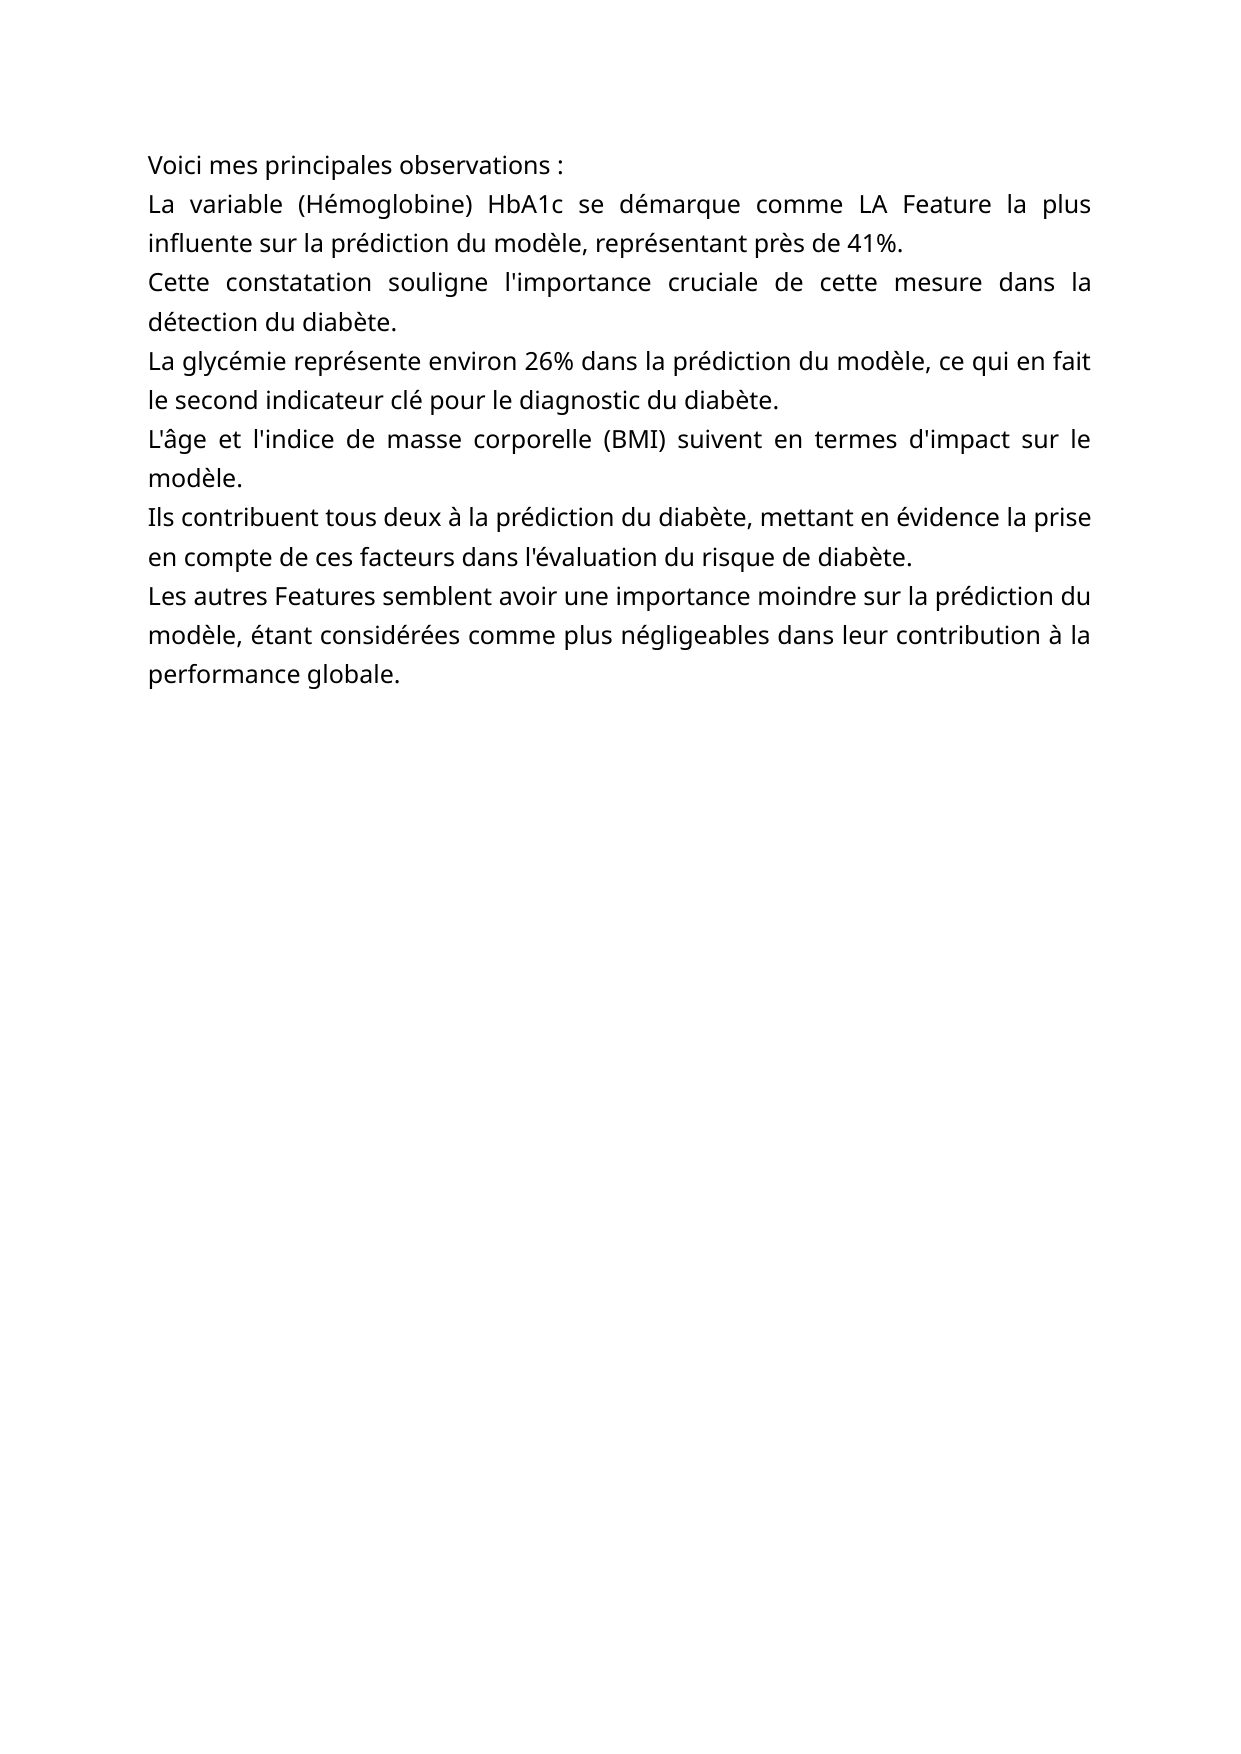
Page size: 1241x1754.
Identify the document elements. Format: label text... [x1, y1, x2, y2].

text Cette constatation souligne l'importance cruciale de cette mesure dans la détection du diabète. [148, 265, 1093, 338]
text Voici mes principales observations : [148, 148, 1093, 182]
text La variable (Hémoglobine) HbA1c se démarque comme LA Feature la plus influente sur la prédiction du modèle, représentant près de 41%. [148, 187, 1093, 260]
text La glycémie représente environ 26% dans la prédiction du modèle, ce qui en fait le second indicateur clé pour le diagnostic du diabète. [148, 343, 1093, 417]
text L'âge et l'indice de masse corporelle (BMI) suivent en termes d'impact sur le modèle. [148, 422, 1093, 495]
text Les autres Features semblent avoir une importance moindre sur la prédiction du modèle, étant considérées comme plus négligeables dans leur contribution à la performance globale. [148, 578, 1093, 691]
text Ils contribuent tous deux à la prédiction du diabète, mettant en évidence la prise en compte de ces facteurs dans l'évaluation du risque de diabète. [148, 500, 1093, 573]
